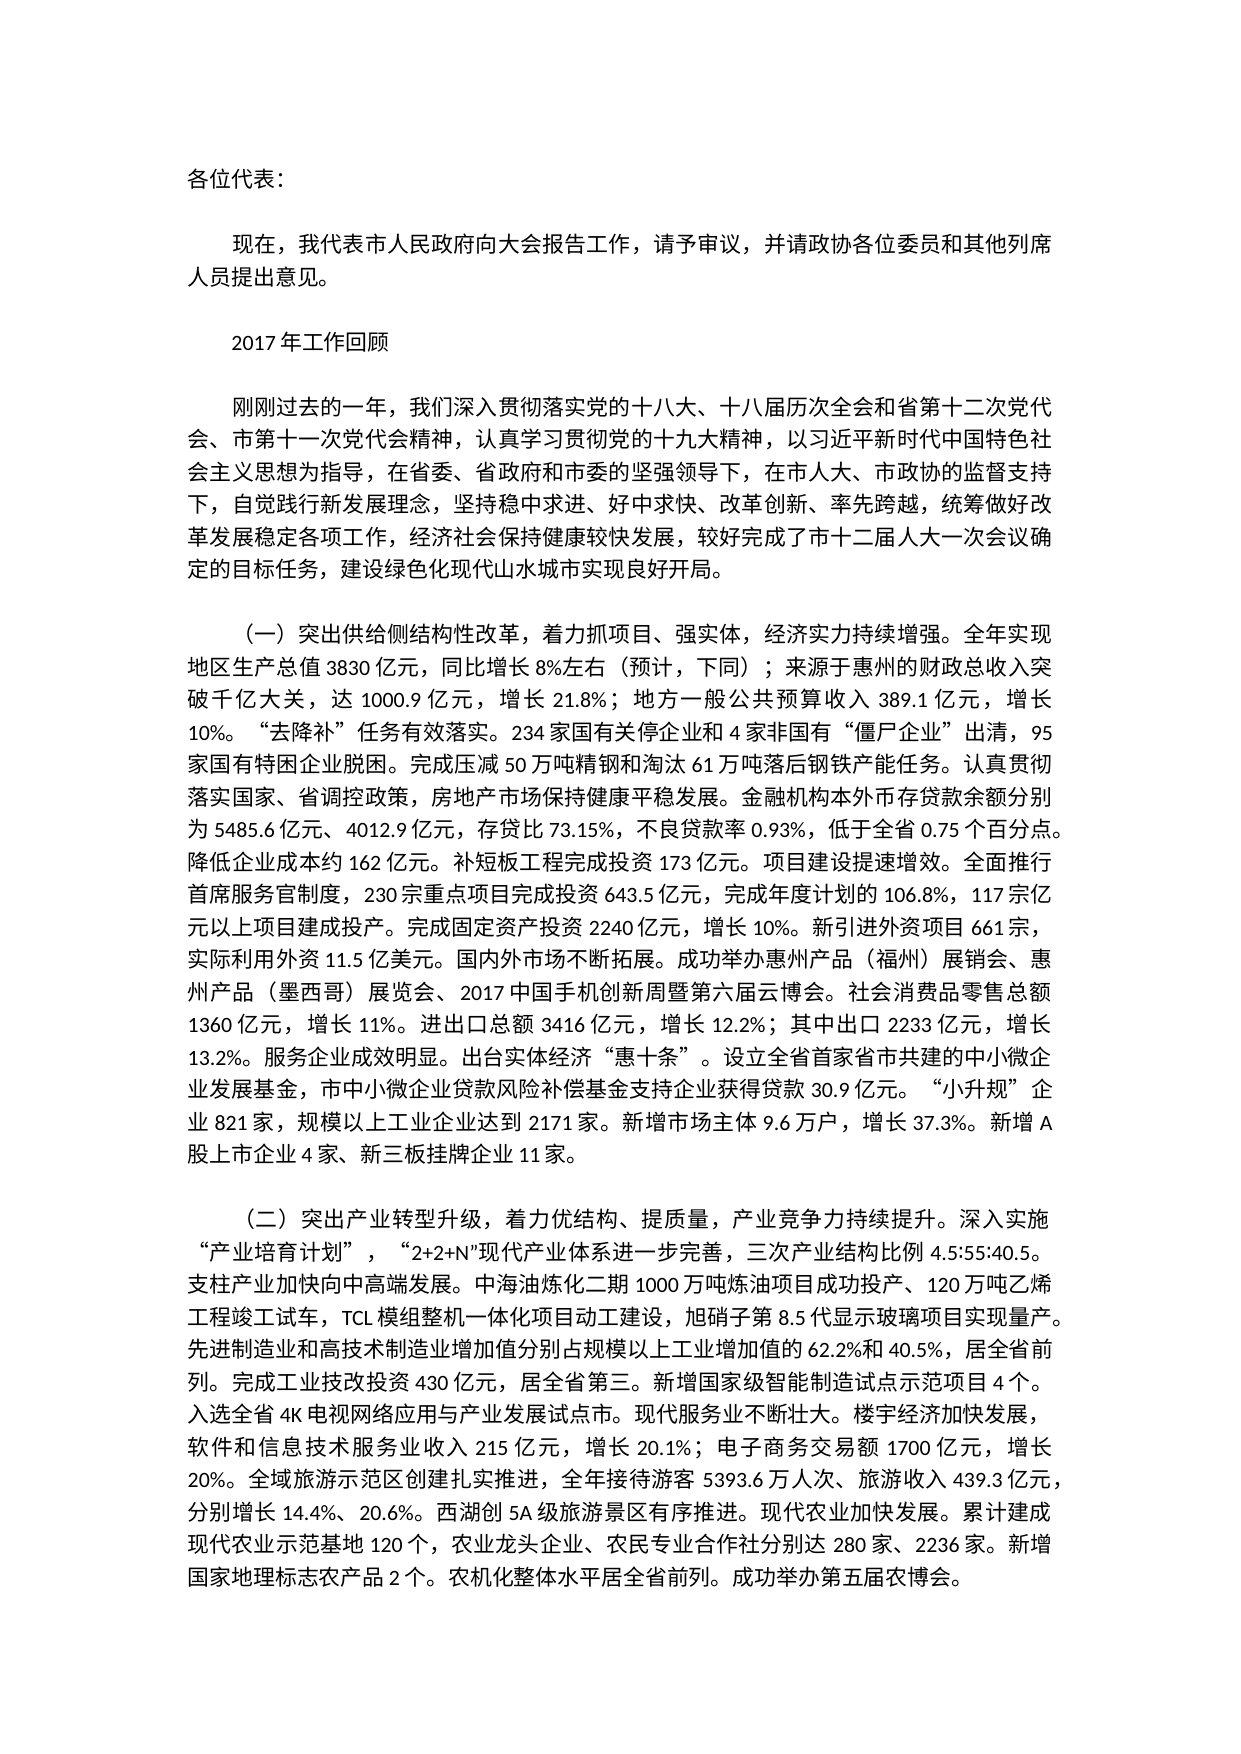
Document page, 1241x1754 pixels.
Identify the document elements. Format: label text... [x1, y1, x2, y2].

text 现在，我代表市人民政府向大会报告工作，请予审议，并请政协各位委员和其他列席人员提出意见。 [187, 227, 1053, 292]
text （一）突出供给侧结构性改革，着力抓项目、强实体，经济实力持续增强。全年实现地区生产总值3830亿元，同比增长8%左右（预计，下同）；来源于惠州的财政总收入突破千亿大关，达1000.9亿元，增长21.8%；地方一般公共预算收入389.1亿元，增长10%。“去降补”任务有效落实。234家国有关停企业和4家非国有“僵尸企业”出清，95家国有特困企业脱困。完成压减50万吨精钢和淘汰61万吨落后钢铁产能任务。认真贯彻落实国家、省调控政策，房地产市场保持健康平稳发展。金融机构本外币存贷款余额分别为5485.6亿元、4012.9亿元，存贷比73.15%，不良贷款率0.93%，低于全省0.75个百分点。降低企业成本约162亿元。补短板工程完成投资173亿元。项目建设提速增效。全面推行首席服务官制度，230宗重点项目完成投资643.5亿元，完成年度计划的106.8%，117宗亿元以上项目建成投产。完成固定资产投资2240亿元，增长10%。新引进外资项目661宗，实际利用外资11.5亿美元。国内外市场不断拓展。成功举办惠州产品（福州）展销会、惠州产品（墨西哥）展览会、2017中国手机创新周暨第六届云博会。社会消费品零售总额1360亿元，增长11%。进出口总额3416亿元，增长12.2%；其中出口2233亿元，增长13.2%。服务企业成效明显。出台实体经济“惠十条”。设立全省首家省市共建的中小微企业发展基金，市中小微企业贷款风险补偿基金支持企业获得贷款30.9亿元。“小升规”企业821家，规模以上工业企业达到2171家。新增市场主体9.6万户，增长37.3%。新增A股上市企业4家、新三板挂牌企业11家。 [187, 617, 1053, 1169]
text （二）突出产业转型升级，着力优结构、提质量，产业竞争力持续提升。深入实施“产业培育计划”，“2+2+N”现代产业体系进一步完善，三次产业结构比例4.5∶55∶40.5。支柱产业加快向中高端发展。中海油炼化二期1000万吨炼油项目成功投产、120万吨乙烯工程竣工试车，TCL模组整机一体化项目动工建设，旭硝子第8.5代显示玻璃项目实现量产。先进制造业和高技术制造业增加值分别占规模以上工业增加值的62.2%和40.5%，居全省前列。完成工业技改投资430亿元，居全省第三。新增国家级智能制造试点示范项目4个。入选全省4K电视网络应用与产业发展试点市。现代服务业不断壮大。楼宇经济加快发展，软件和信息技术服务业收入215亿元，增长20.1%；电子商务交易额1700亿元，增长20%。全域旅游示范区创建扎实推进，全年接待游客5393.6万人次、旅游收入439.3亿元，分别增长14.4%、20.6%。西湖创5A级旅游景区有序推进。现代农业加快发展。累计建成现代农业示范基地120个，农业龙头企业、农民专业合作社分别达280家、2236家。新增国家地理标志农产品2个。农机化整体水平居全省前列。成功举办第五届农博会。 [187, 1202, 1053, 1592]
text 2017年工作回顾 [187, 324, 1053, 357]
text 刚刚过去的一年，我们深入贯彻落实党的十八大、十八届历次全会和省第十二次党代会、市第十一次党代会精神，认真学习贯彻党的十九大精神，以习近平新时代中国特色社会主义思想为指导，在省委、省政府和市委的坚强领导下，在市人大、市政协的监督支持下，自觉践行新发展理念，坚持稳中求进、好中求快、改革创新、率先跨越，统筹做好改革发展稳定各项工作，经济社会保持健康较快发展，较好完成了市十二届人大一次会议确定的目标任务，建设绿色化现代山水城市实现良好开局。 [187, 389, 1053, 584]
text 各位代表： [187, 162, 1053, 194]
